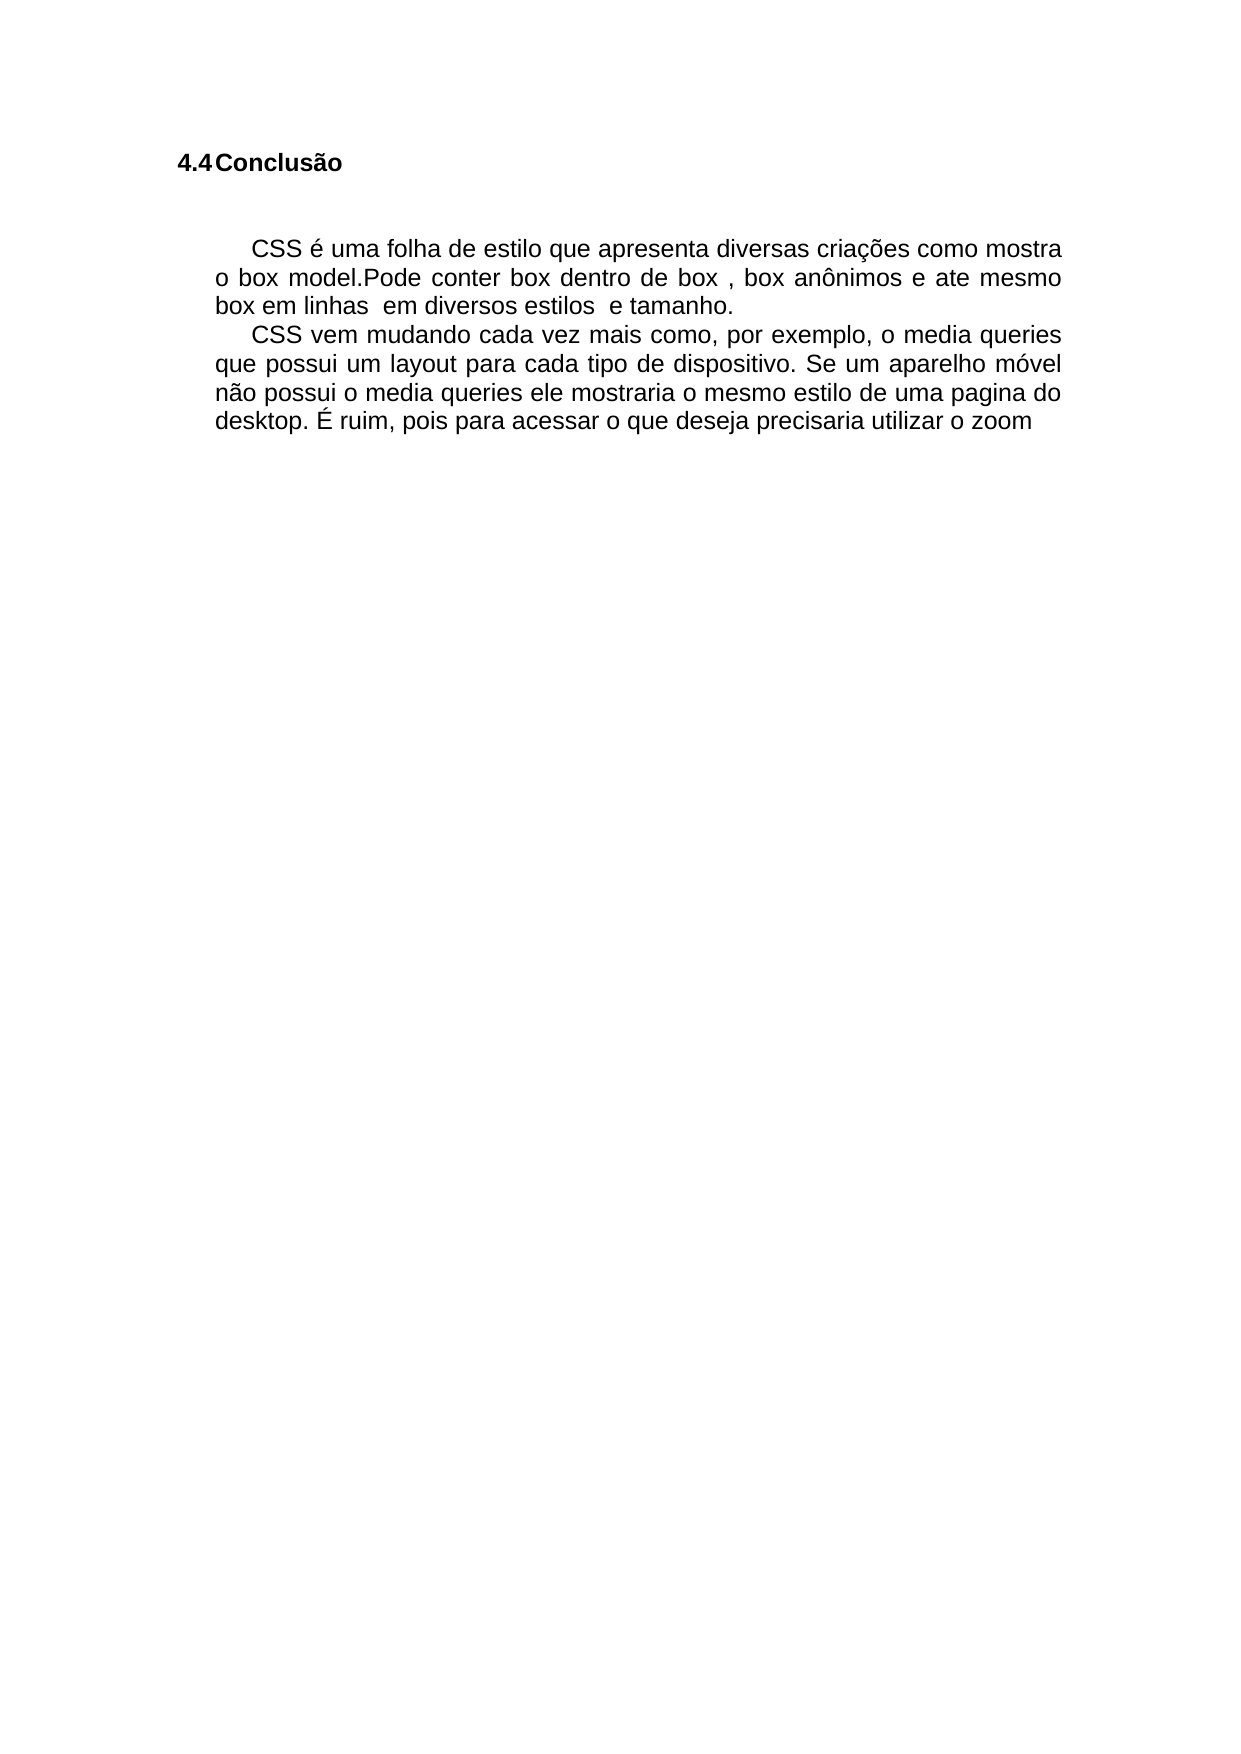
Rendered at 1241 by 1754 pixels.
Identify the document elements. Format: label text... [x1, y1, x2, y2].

list Conclusão [177, 148, 1063, 176]
list CSS vem mudando cada vez mais como, por exemplo, o media queries que possui um layout para cada tipo de dispositivo. Se um aparelho móvel não possui o media queries ele mostraria o mesmo estilo de uma pagina do desktop. É ruim, pois para acessar o que deseja precisaria utilizar o zoom [215, 320, 1063, 435]
list CSS é uma folha de estilo que apresenta diversas criações como mostra o box model.Pode conter box dentro de box , box anônimos e ate mesmo box em linhas em diversos estilos e tamanho. [215, 234, 1063, 320]
